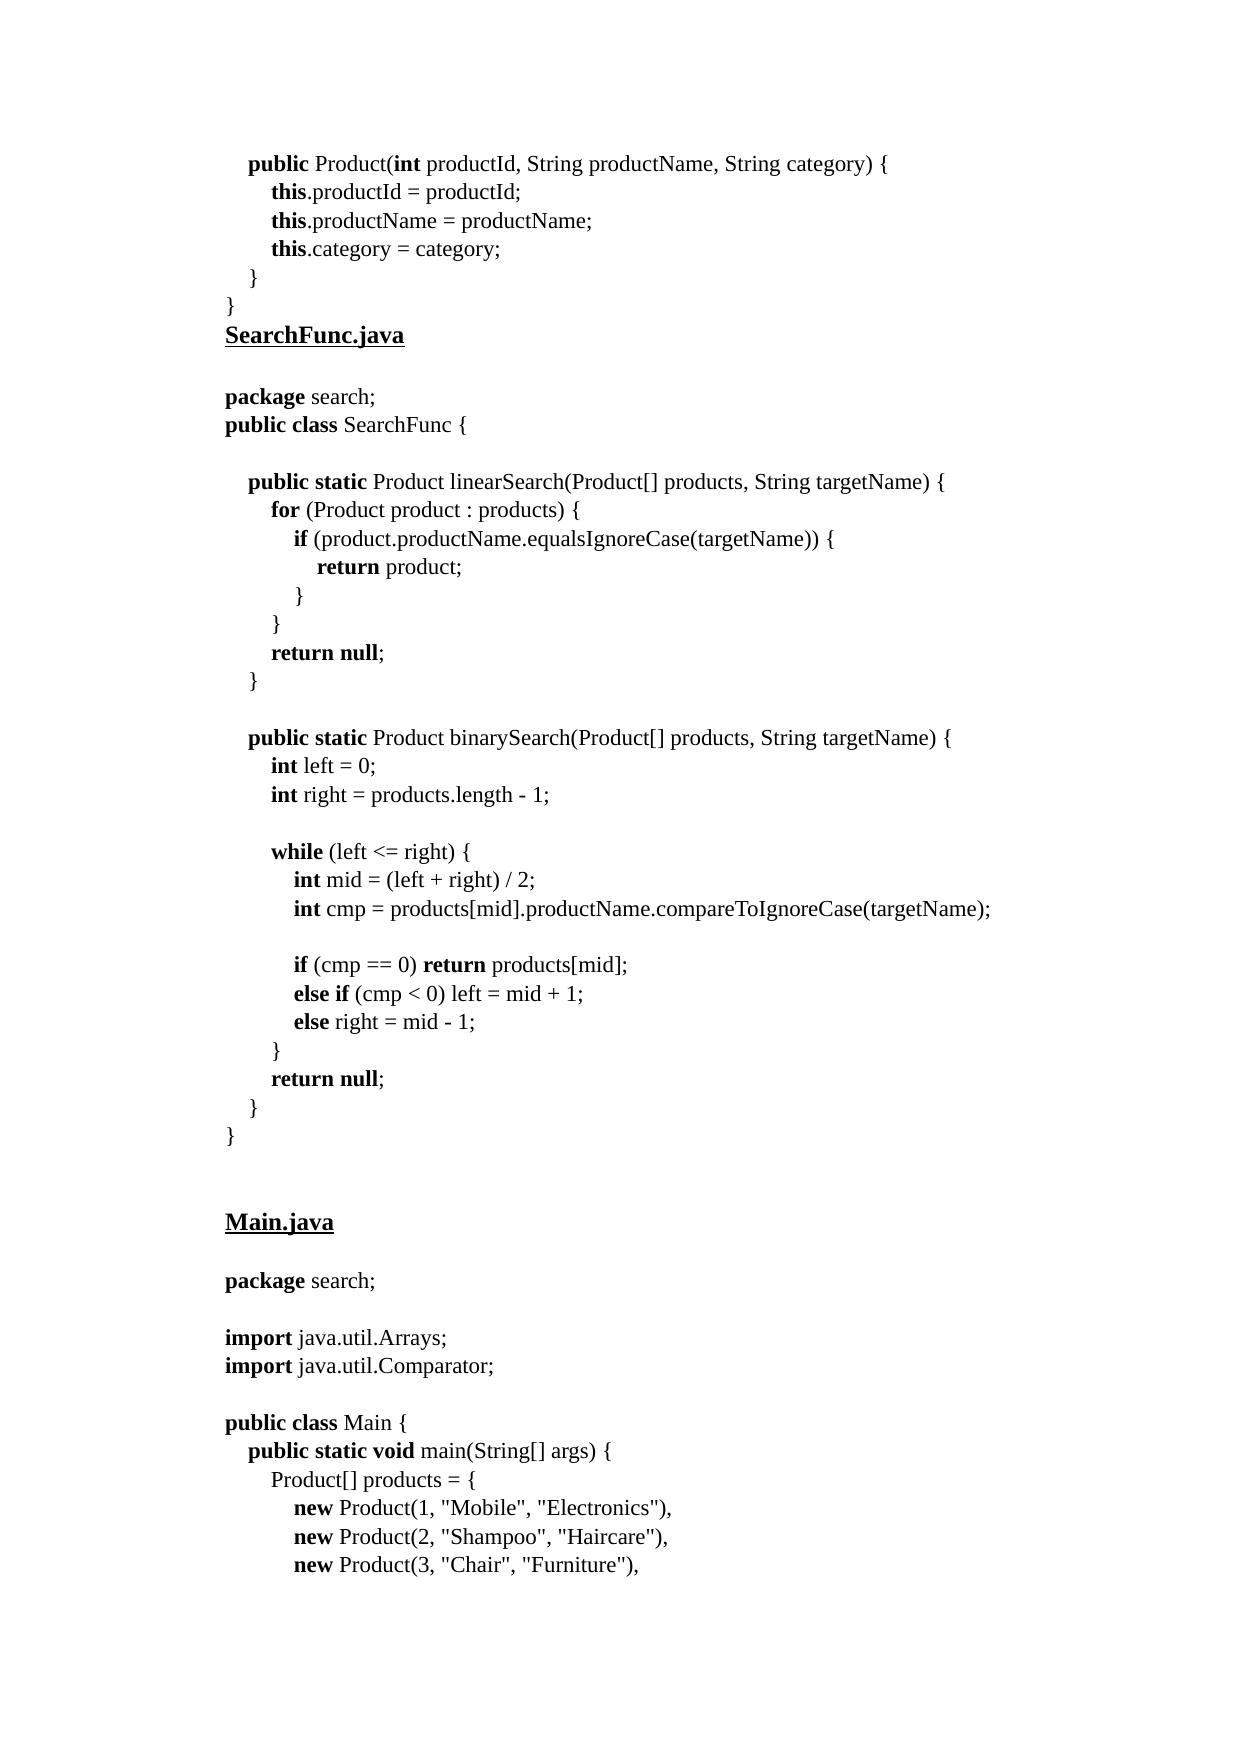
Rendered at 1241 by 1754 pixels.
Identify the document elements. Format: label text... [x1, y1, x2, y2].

list } [225, 1122, 1090, 1148]
list SearchFunc.java [225, 321, 1090, 349]
list } [225, 264, 1090, 290]
list if (product.productName.equalsIgnoreCase(targetName)) { [225, 525, 1090, 551]
list int right = products.length - 1; [225, 781, 1090, 807]
list new Product(1, "Mobile", "Electronics"), [225, 1494, 1090, 1521]
list public static Product binarySearch(Product[] products, String targetName) { [225, 724, 1090, 750]
list } [225, 292, 1090, 318]
list } [225, 582, 1090, 608]
list if (cmp == 0) return products[mid]; [225, 951, 1090, 978]
list for (Product product : products) { [225, 496, 1090, 523]
list public static void main(String[] args) { [225, 1437, 1090, 1464]
list } [225, 610, 1090, 637]
list package search; [225, 1267, 1090, 1293]
list new Product(2, "Shampoo", "Haircare"), [225, 1523, 1090, 1549]
list public class SearchFunc { [225, 411, 1090, 437]
list int left = 0; [225, 752, 1090, 779]
list new Product(3, "Chair", "Furniture"), [225, 1551, 1090, 1578]
list this.productId = productId; [225, 178, 1090, 205]
list } [225, 1094, 1090, 1120]
list while (left <= right) { [225, 838, 1090, 864]
list Product[] products = { [225, 1466, 1090, 1492]
list return product; [225, 553, 1090, 580]
list else if (cmp < 0) left = mid + 1; [225, 980, 1090, 1006]
list import java.util.Comparator; [225, 1352, 1090, 1378]
list } [225, 1037, 1090, 1063]
list package search; [225, 383, 1090, 409]
list int mid = (left + right) / 2; [225, 866, 1090, 892]
list public class Main { [225, 1409, 1090, 1435]
list this.productName = productName; [225, 207, 1090, 233]
list Main.java [225, 1207, 1090, 1236]
list return null; [225, 639, 1090, 665]
list return null; [225, 1065, 1090, 1092]
list public Product(int productId, String productName, String category) { [225, 150, 1090, 176]
list import java.util.Arrays; [225, 1324, 1090, 1350]
list } [225, 667, 1090, 693]
list else right = mid - 1; [225, 1008, 1090, 1035]
list this.category = category; [225, 235, 1090, 262]
list public static Product linearSearch(Product[] products, String targetName) { [225, 468, 1090, 494]
list int cmp = products[mid].productName.compareToIgnoreCase(targetName); [225, 894, 1090, 921]
